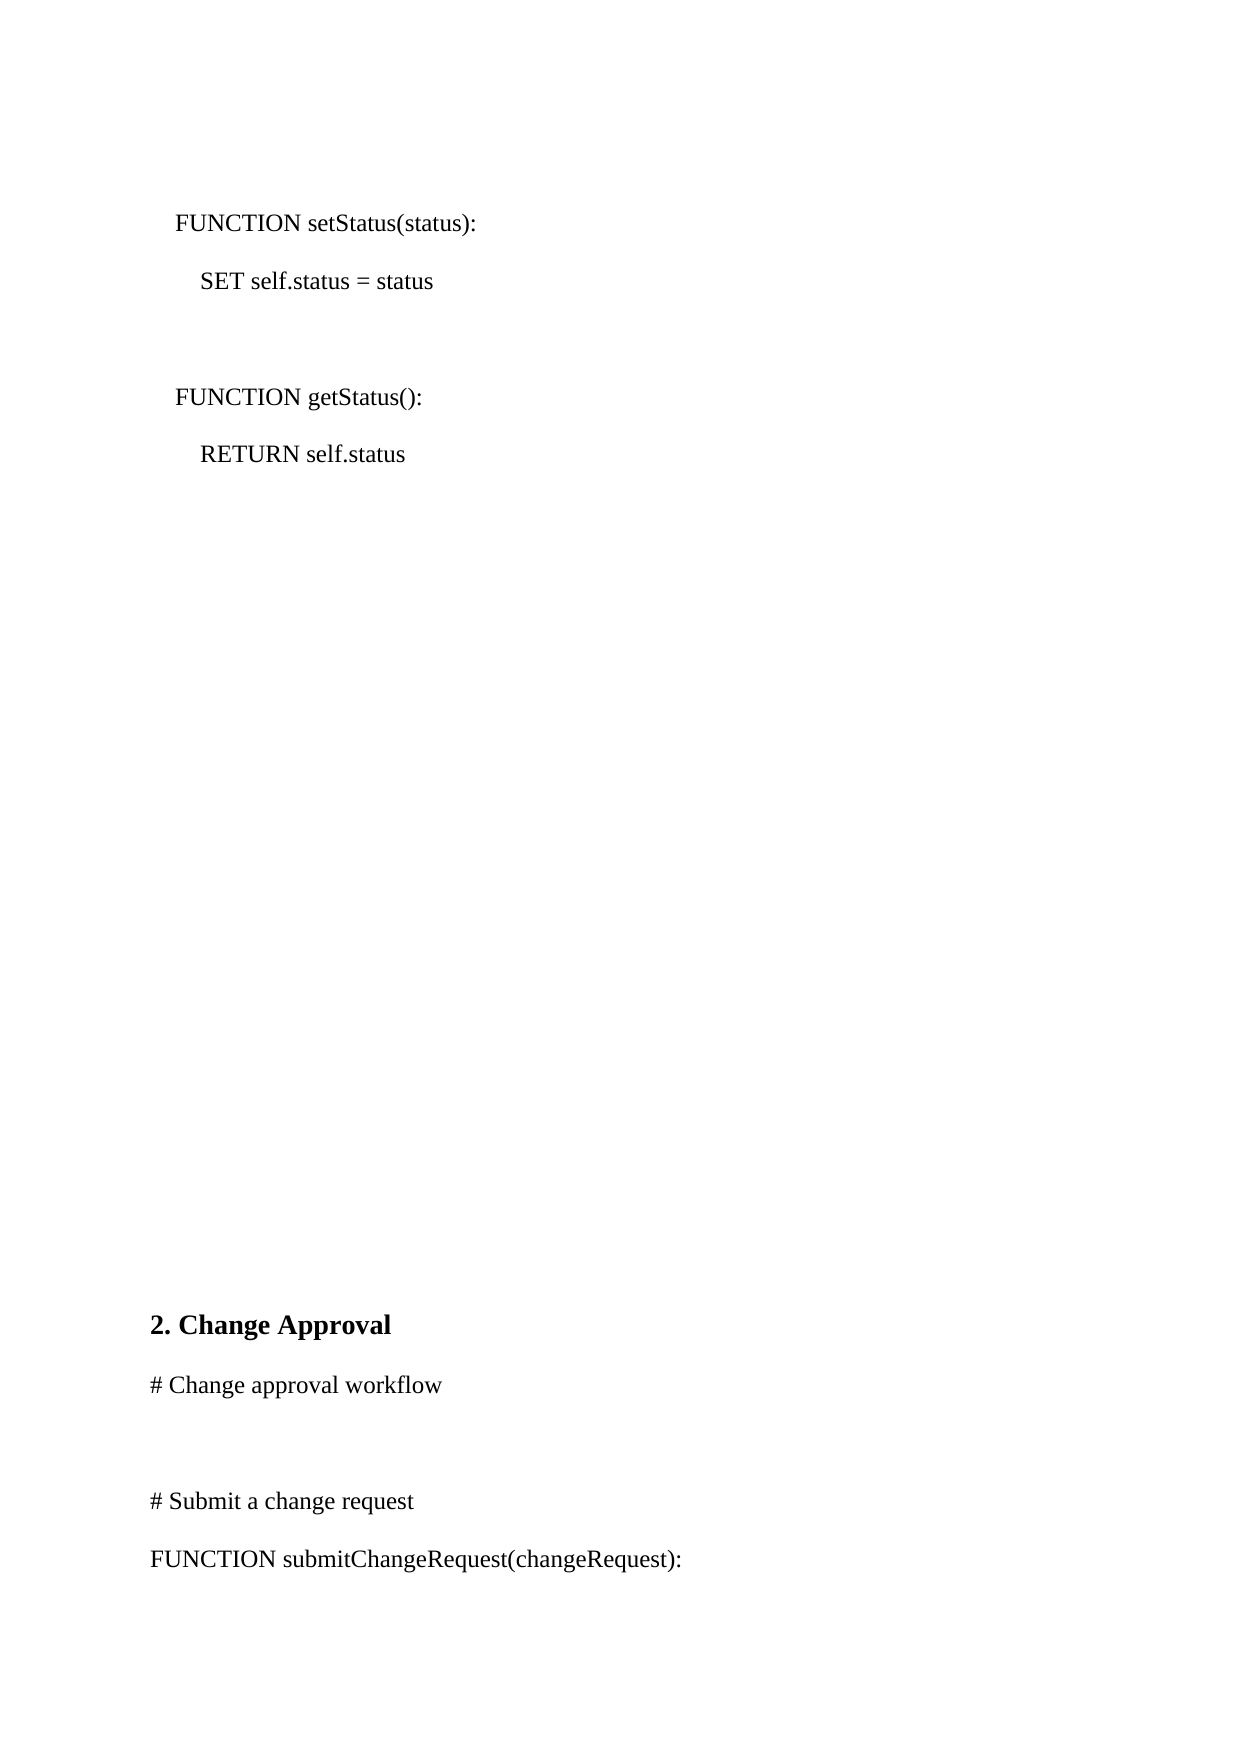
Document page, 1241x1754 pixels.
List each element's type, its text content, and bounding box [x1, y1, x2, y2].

text FUNCTION setStatus(status): [150, 208, 1090, 237]
text 2. Change Approval [150, 1308, 1090, 1341]
text RETURN self.status [150, 439, 1090, 468]
text FUNCTION submitChangeRequest(changeRequest): [150, 1544, 1090, 1572]
text # Change approval workflow [150, 1370, 1090, 1399]
text SET self.status = status [150, 266, 1090, 294]
text FUNCTION getStatus(): [150, 382, 1090, 410]
text # Submit a change request [150, 1486, 1090, 1514]
